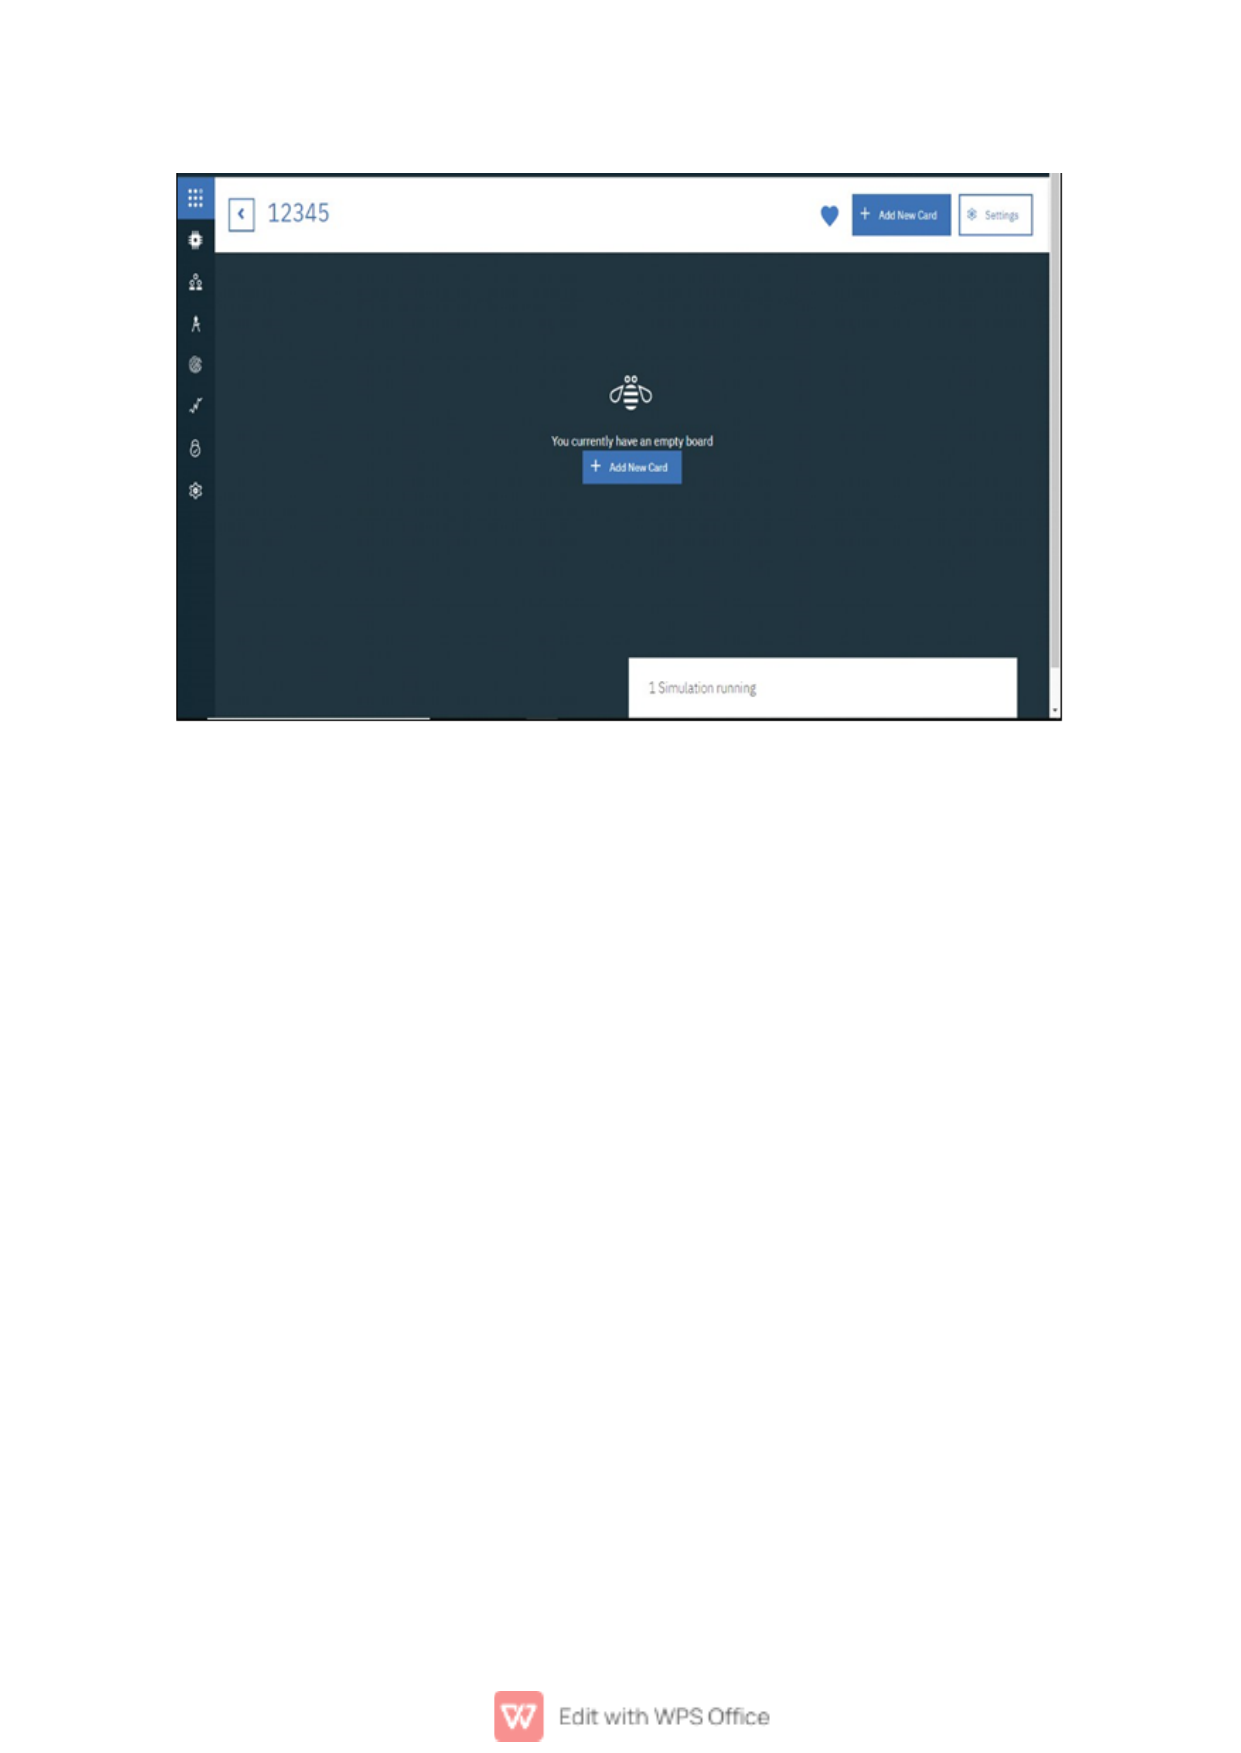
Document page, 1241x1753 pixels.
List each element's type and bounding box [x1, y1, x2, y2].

picture [175, 173, 1065, 724]
picture [494, 1691, 772, 1742]
